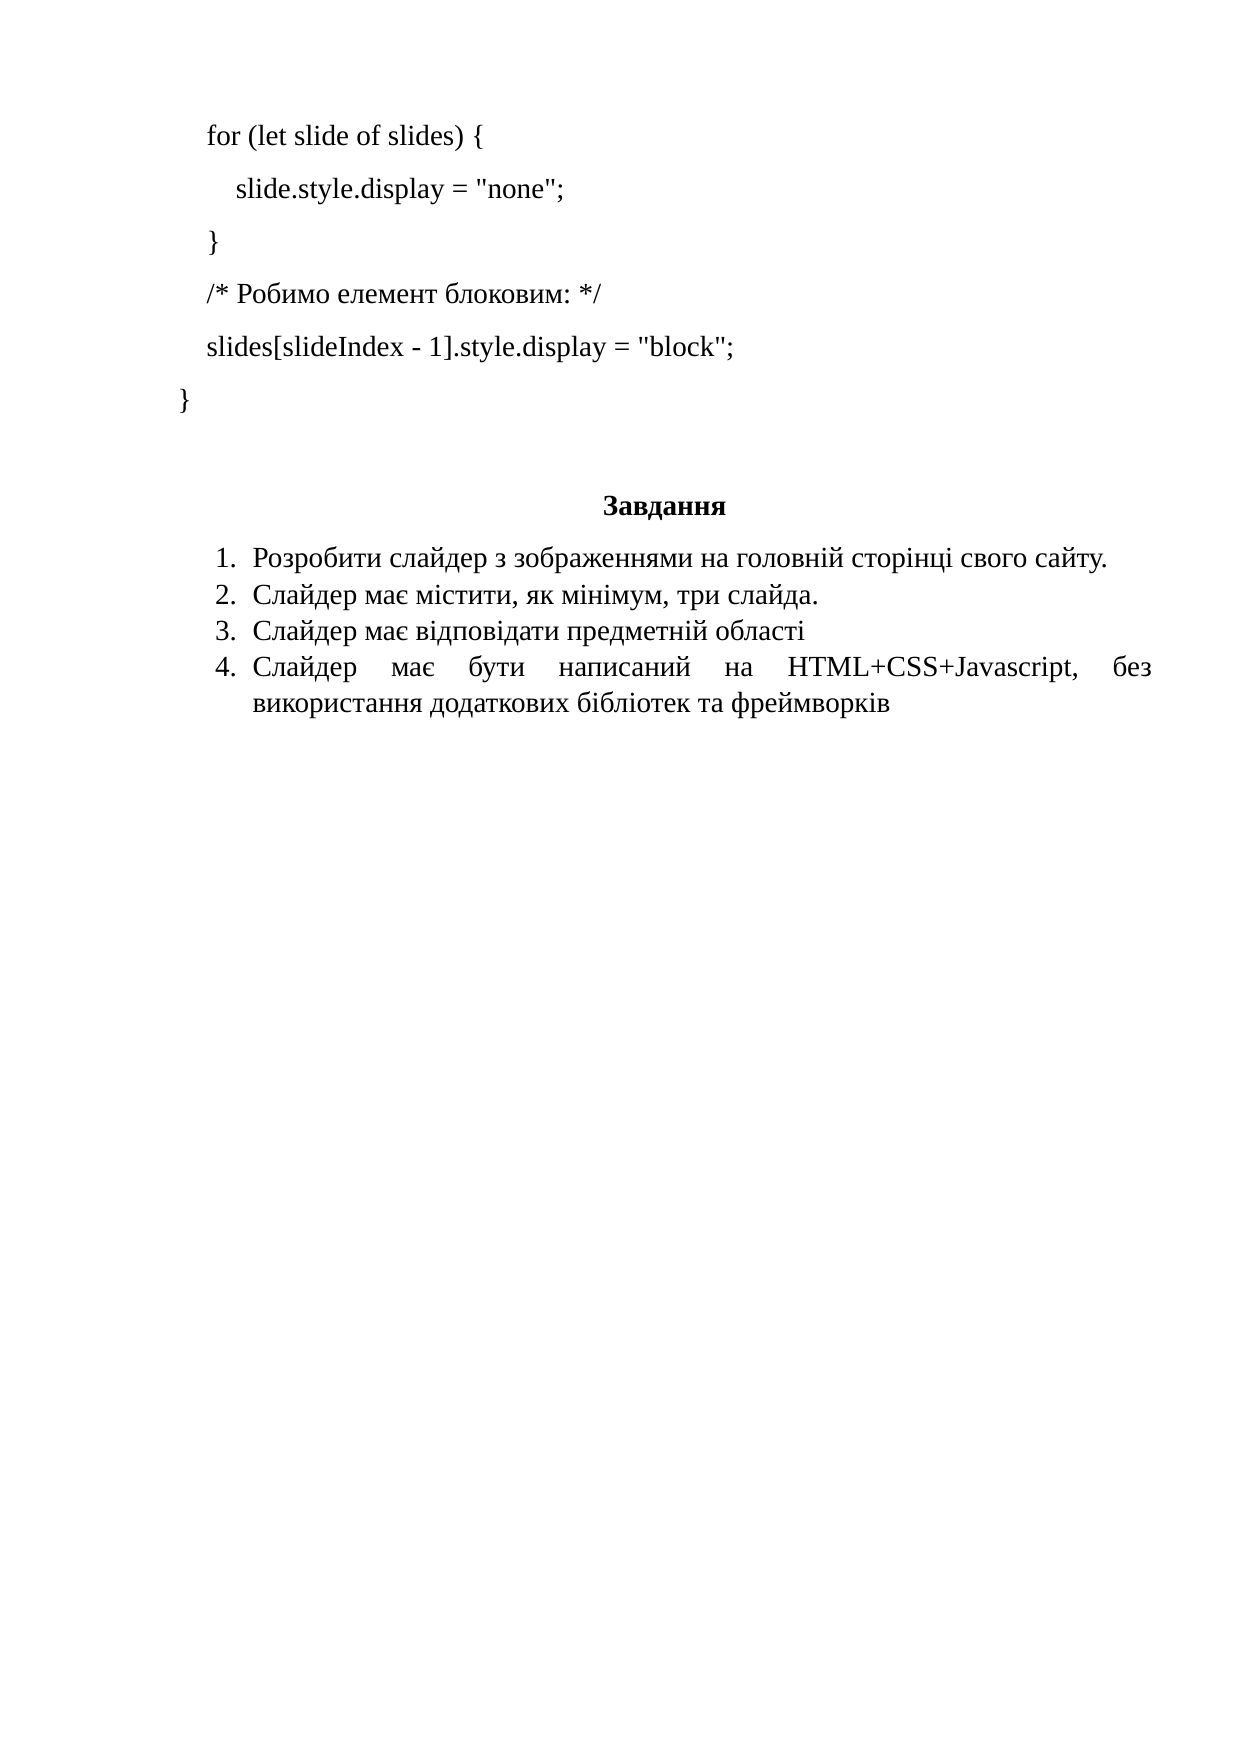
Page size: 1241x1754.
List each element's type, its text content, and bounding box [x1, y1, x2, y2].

list Слайдер має містити, як мінімум, три слайда. [215, 577, 1152, 610]
text Завдання [177, 488, 1152, 521]
text for (let slide of slides) { [177, 118, 1152, 152]
text /* Робимо елемент блоковим: */ [177, 277, 1152, 310]
text slides[slideIndex - 1].style.display = "block"; [177, 329, 1152, 363]
text } [177, 224, 1152, 257]
text slide.style.display = "none"; [177, 171, 1152, 204]
list Розробити слайдер з зображеннями на головній сторінці свого сайту. [215, 541, 1152, 574]
list Слайдер має відповідати предметній області [215, 613, 1152, 646]
list Слайдер має бути написаний на HTML+CSS+Javascript, без використання додаткових бібліотек та фреймворків [215, 649, 1152, 719]
text } [177, 382, 1152, 416]
